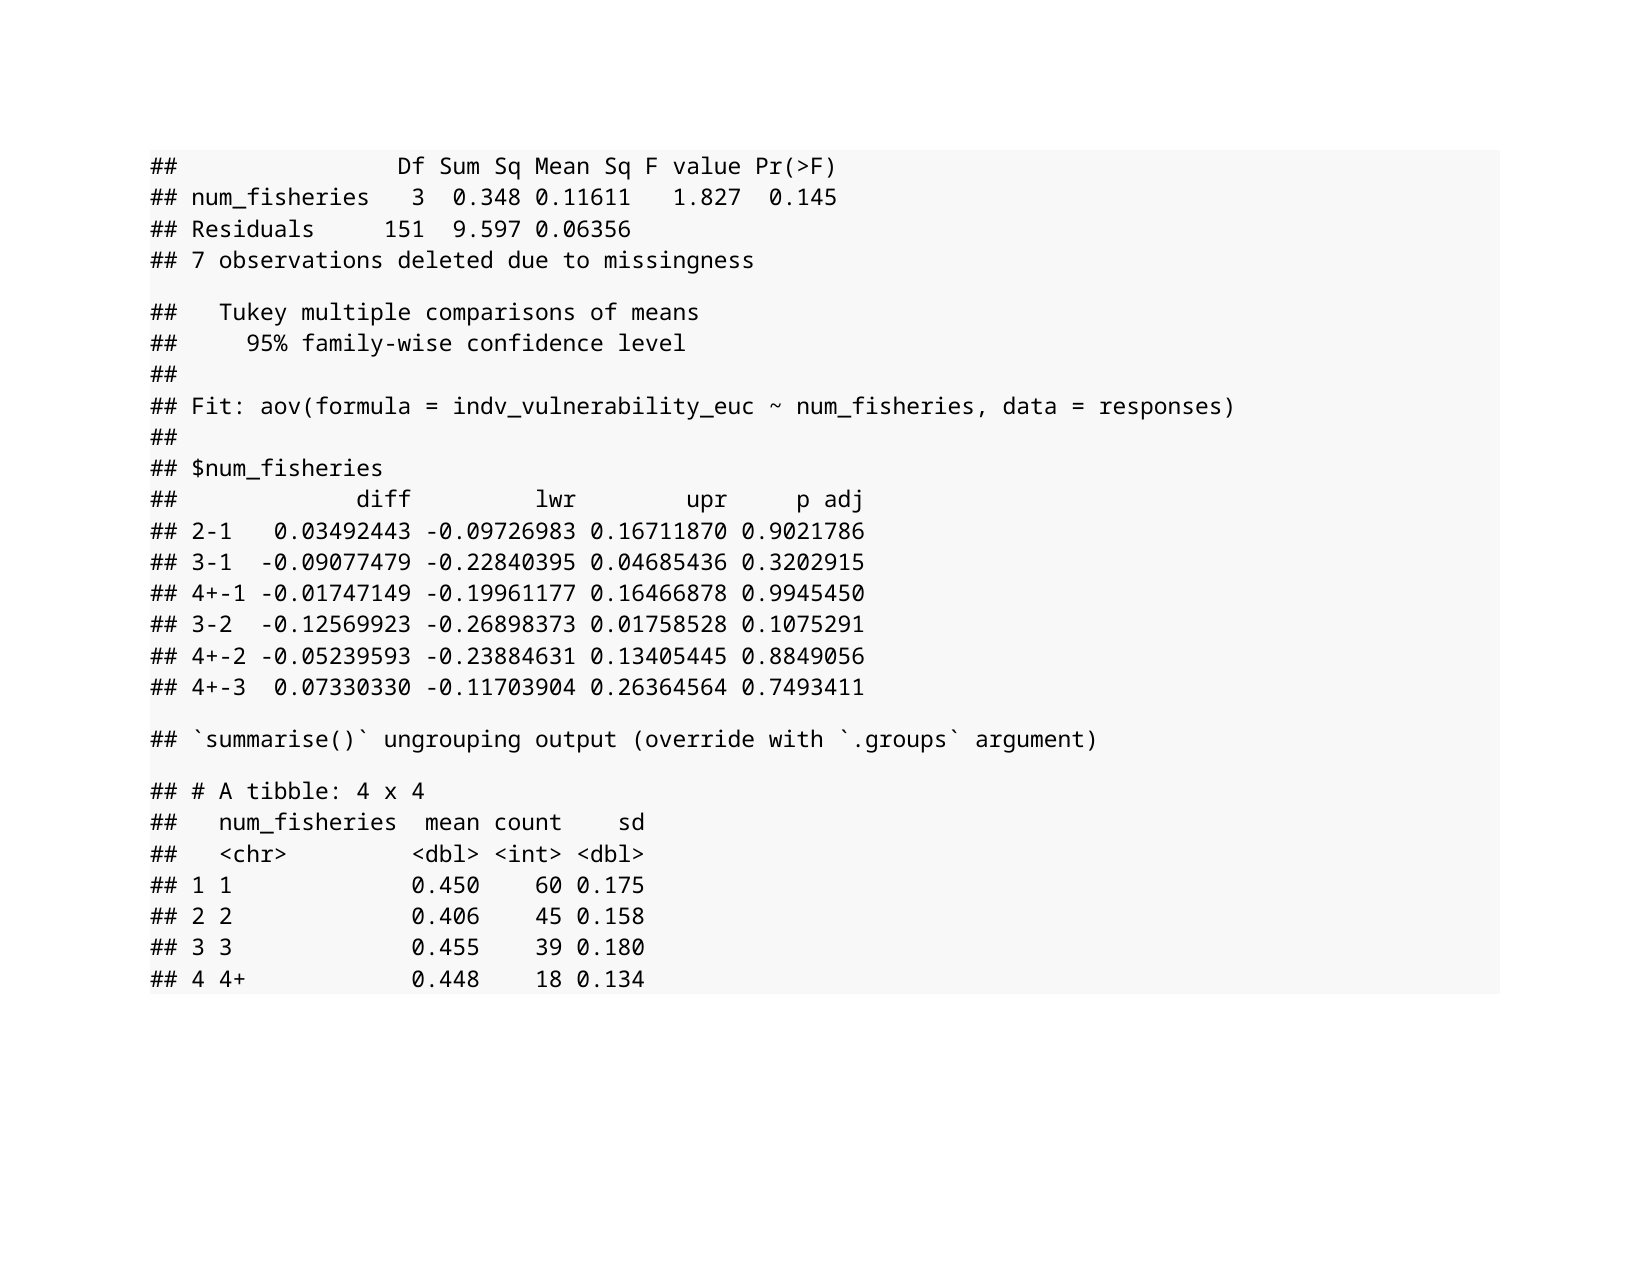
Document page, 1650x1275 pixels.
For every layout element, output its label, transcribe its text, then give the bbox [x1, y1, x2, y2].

text ## Tukey multiple comparisons of means ## 95% family-wise confidence level ## ## Fit: aov(formula = indv_vulnerability_euc ~ num_fisheries, data = responses) ## ## $num_fisheries ## diff lwr upr p adj ## 2-1 0.03492443 -0.09726983 0.16711870 0.9021786 ## 3-1 -0.09077479 -0.22840395 0.04685436 0.3202915 ## 4+-1 -0.01747149 -0.19961177 0.16466878 0.9945450 ## 3-2 -0.12569923 -0.26898373 0.01758528 0.1075291 ## 4+-2 -0.05239593 -0.23884631 0.13405445 0.8849056 ## 4+-3 0.07330330 -0.11703904 0.26364564 0.7493411 [150, 296, 1500, 702]
text ## `summarise()` ungrouping output (override with `.groups` argument) [150, 723, 1500, 754]
text ## Df Sum Sq Mean Sq F value Pr(>F) ## num_fisheries 3 0.348 0.11611 1.827 0.145 ## Residuals 151 9.597 0.06356 ## 7 observations deleted due to missingness [150, 150, 1500, 275]
text ## # A tibble: 4 x 4 ## num_fisheries mean count sd ## <chr> <dbl> <int> <dbl> ## 1 1 0.450 60 0.175 ## 2 2 0.406 45 0.158 ## 3 3 0.455 39 0.180 ## 4 4+ 0.448 18 0.134 [150, 775, 1500, 994]
